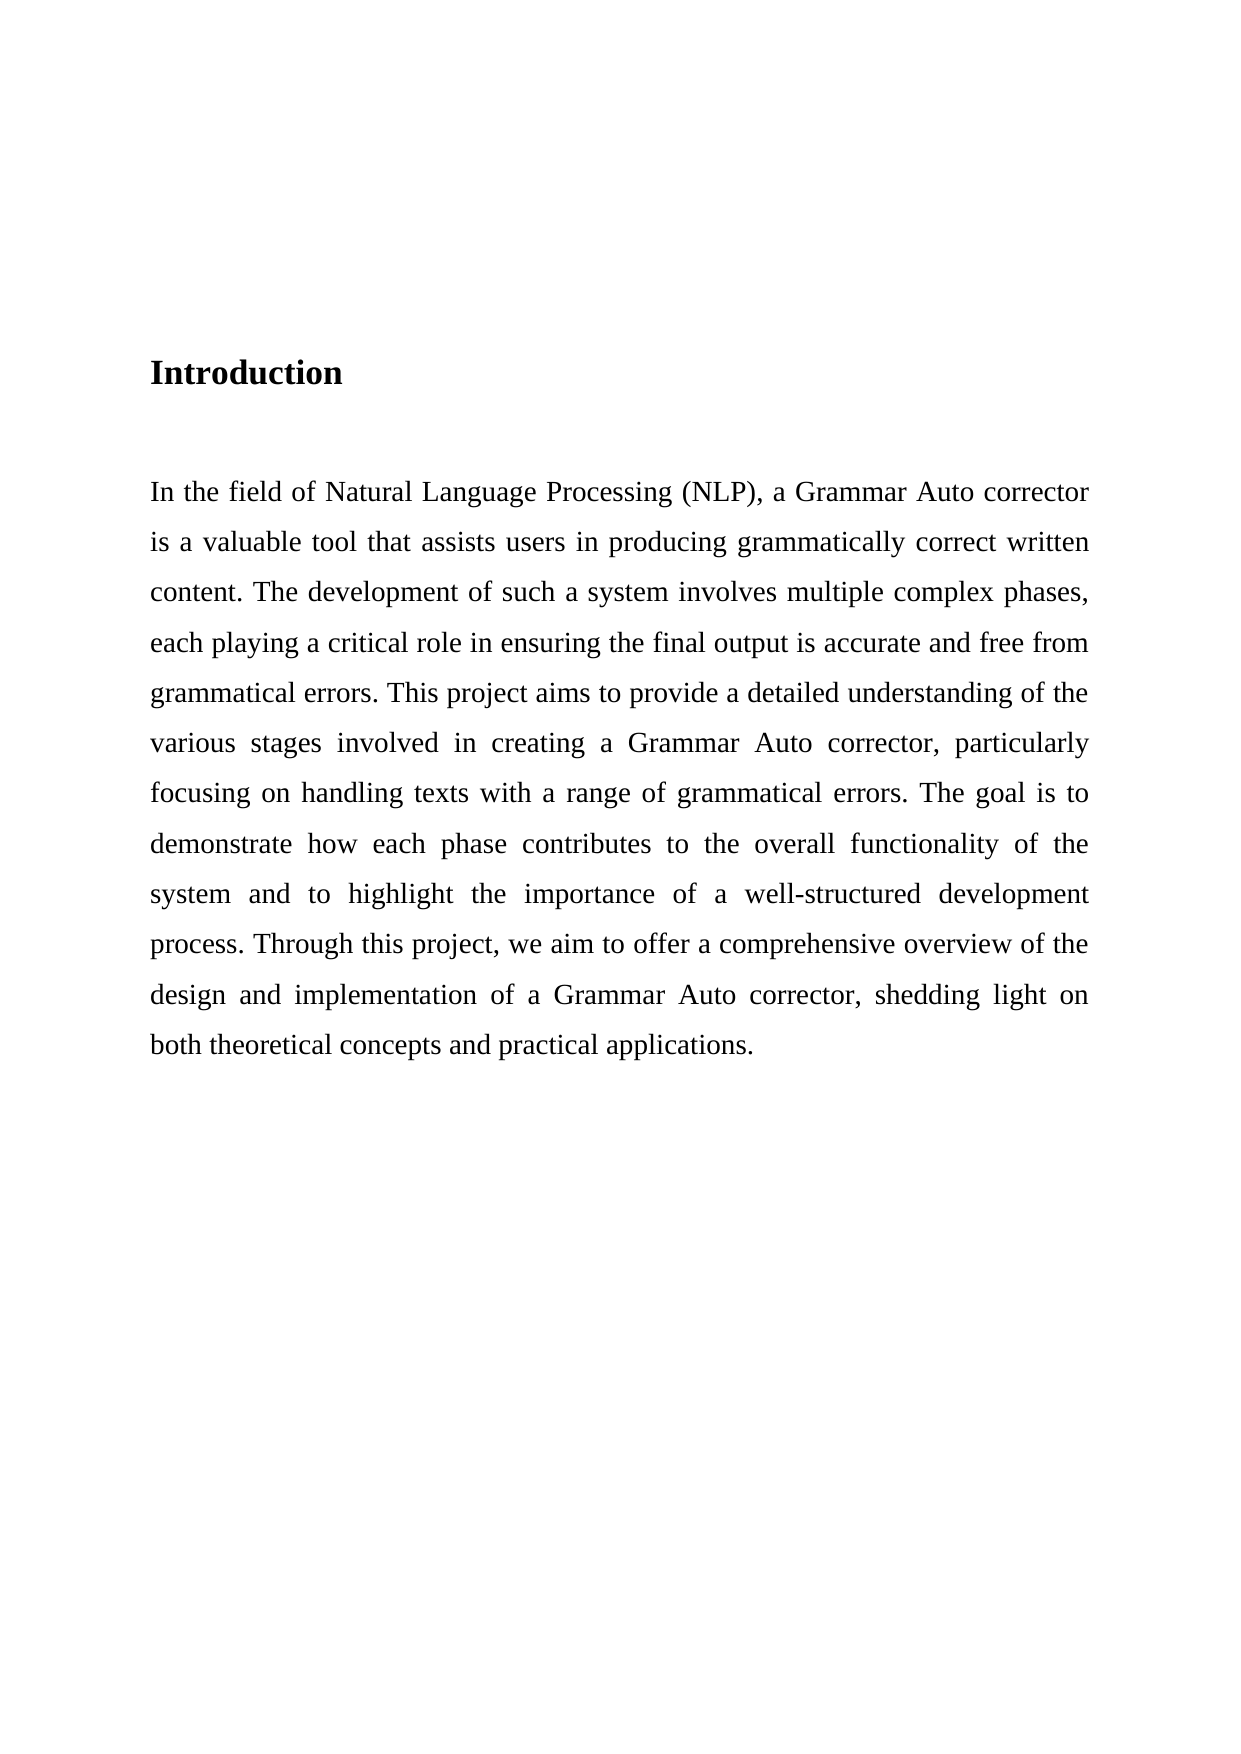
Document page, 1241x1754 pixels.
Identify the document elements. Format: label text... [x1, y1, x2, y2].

text Introduction [150, 351, 1090, 392]
text In the field of Natural Language Processing (NLP), a Grammar Auto corrector is a valuable tool that assists users in producing grammatically correct written content. The development of such a system involves multiple complex phases, each playing a critical role in ensuring the final output is accurate and free from grammatical errors. This project aims to provide a detailed understanding of the various stages involved in creating a Grammar Auto corrector, particularly focusing on handling texts with a range of grammatical errors. The goal is to demonstrate how each phase contributes to the overall functionality of the system and to highlight the importance of a well-structured development process. Through this project, we aim to offer a comprehensive overview of the design and implementation of a Grammar Auto corrector, shedding light on both theoretical concepts and practical applications. [150, 474, 1090, 1061]
